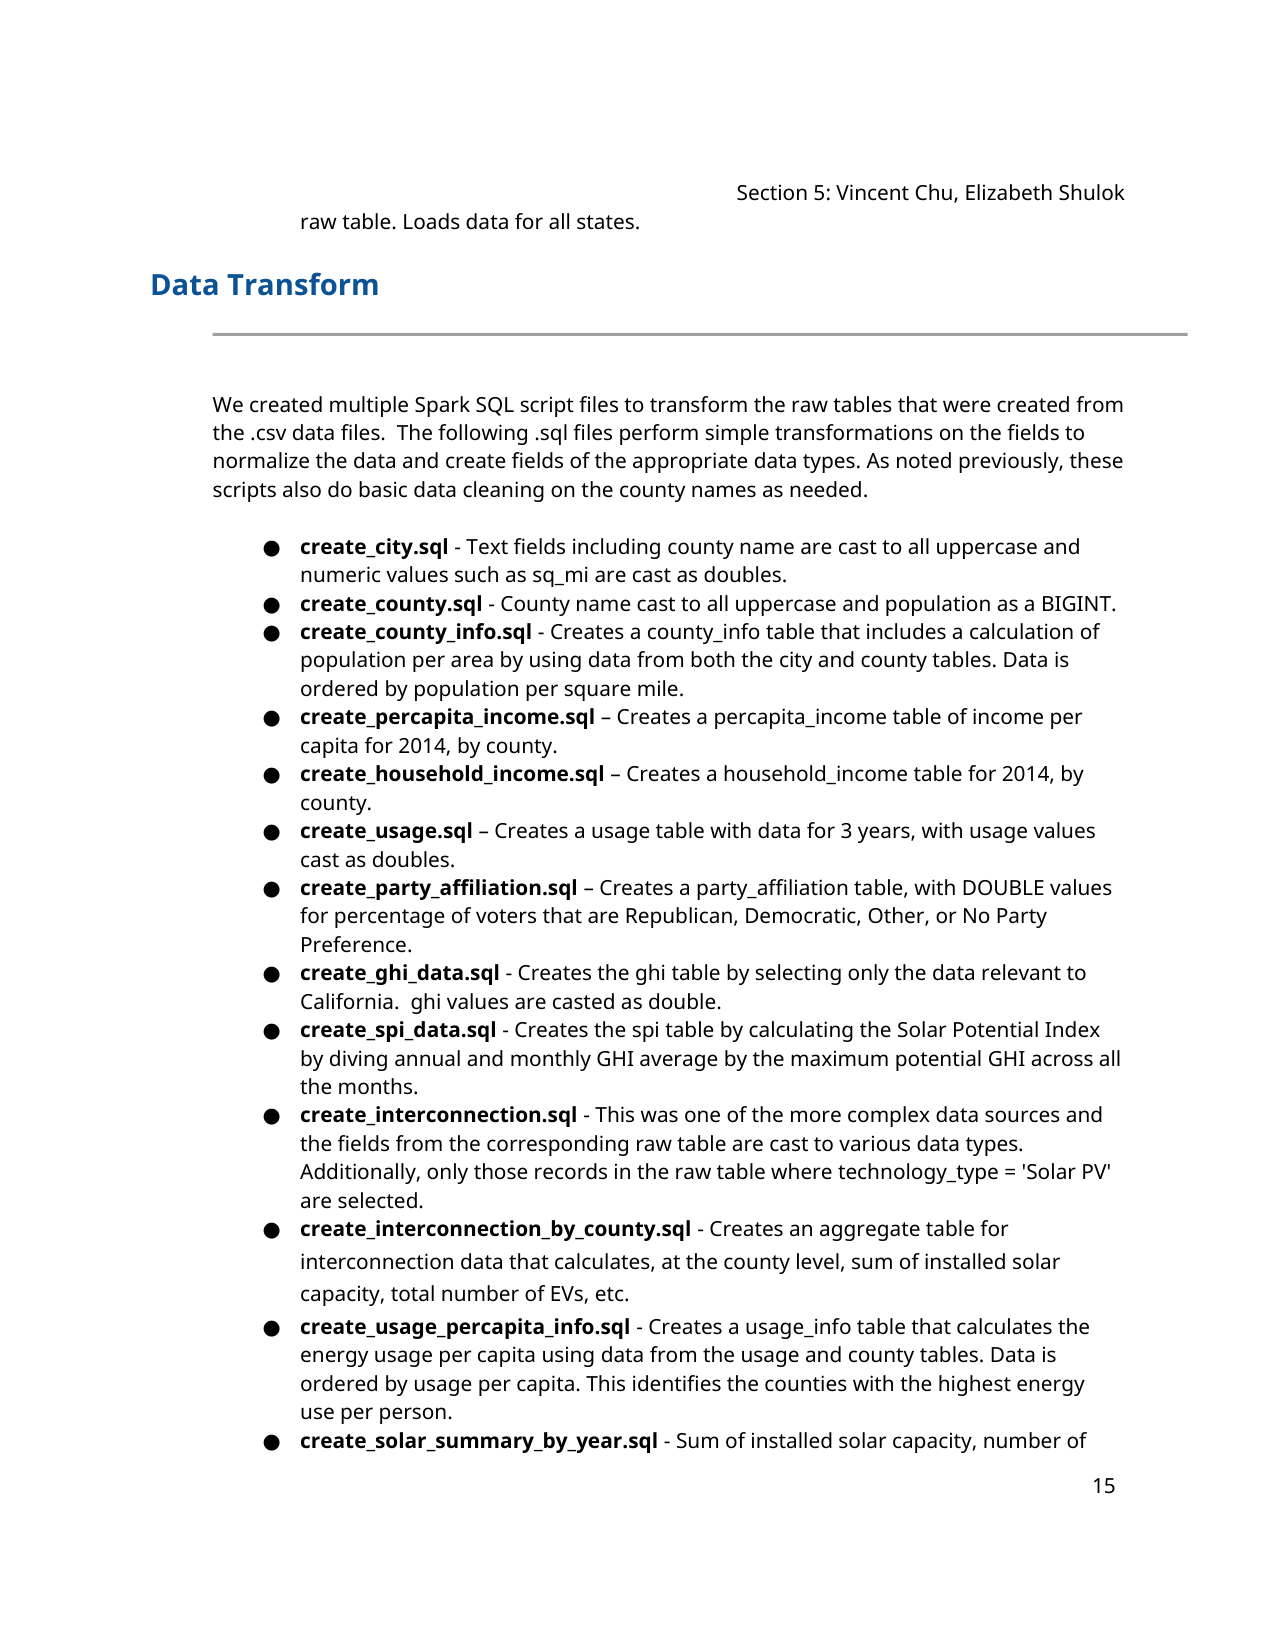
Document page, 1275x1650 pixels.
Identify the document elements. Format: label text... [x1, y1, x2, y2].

list create_party_affiliation.sql – Creates a party_affiliation table, with DOUBLE values for percentage of voters that are Republican, Democratic, Other, or No Party Preference. [262, 873, 1125, 958]
list create_usage_percapita_info.sql - Creates a usage_info table that calculates the energy usage per capita using data from the usage and county tables. Data is ordered by usage per capita. This identifies the counties with the highest energy use per person. [262, 1312, 1125, 1426]
list create_usage.sql – Creates a usage table with data for 3 years, with usage values cast as doubles. [262, 816, 1125, 873]
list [262, 1426, 1125, 1454]
list create_spi_data.sql - Creates the spi table by calculating the Solar Potential Index by diving annual and monthly GHI average by the maximum potential GHI across all the months. [262, 1015, 1125, 1101]
list create_interconnection.sql - This was one of the more complex data sources and the fields from the corresponding raw table are cast to various data types. Additionally, only those records in the raw table where technology_type = 'Solar PV' are selected. [262, 1101, 1125, 1214]
list create_county_info.sql - Creates a county_info table that includes a calculation of population per area by using data from both the city and county tables. Data is ordered by population per square mile. [262, 617, 1125, 702]
list create_percapita_income.sql – Creates a percapita_income table of income per capita for 2014, by county. [262, 702, 1125, 759]
list create_city.sql - Text fields including county name are cast to all uppercase and numeric values such as sq_mi are cast as doubles. [262, 532, 1125, 589]
text Data Transform [150, 264, 1125, 303]
list create_ghi_data.sql - Creates the ghi table by selecting only the data relevant to California. ghi values are casted as double. [262, 958, 1125, 1015]
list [262, 207, 1125, 235]
list create_household_income.sql – Creates a household_income table for 2014, by county. [262, 759, 1125, 816]
list create_interconnection_by_county.sql - Creates an aggregate table for interconnection data that calculates, at the county level, sum of installed solar capacity, total number of EVs, etc. [262, 1214, 1125, 1308]
text We created multiple Spark SQL script files to transform the raw tables that were created from the .csv data files. The following .sql files perform simple transformations on the fields to normalize the data and create fields of the appropriate data types. As noted previously, these scripts also do basic data cleaning on the county names as needed. [212, 390, 1125, 503]
list create_county.sql - County name cast to all uppercase and population as a BIGINT. [262, 589, 1125, 617]
